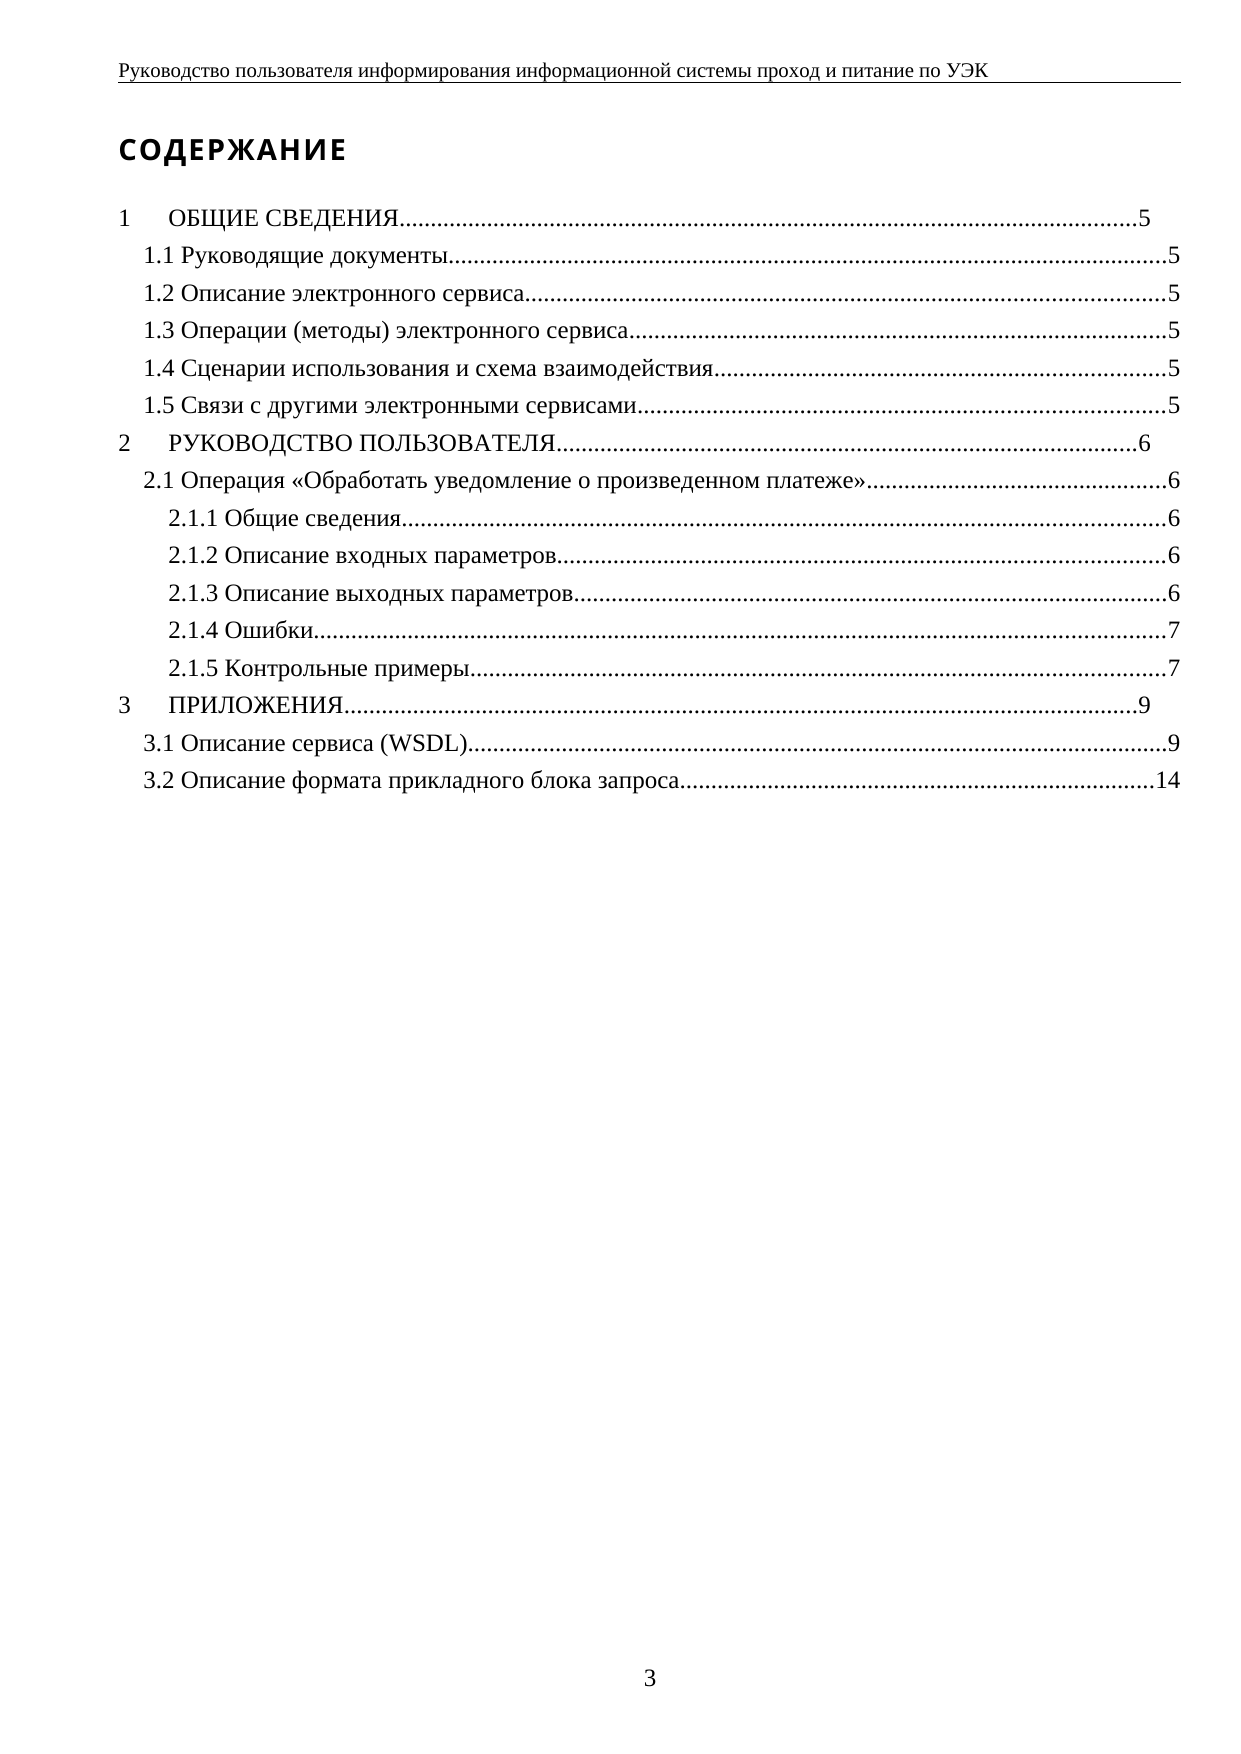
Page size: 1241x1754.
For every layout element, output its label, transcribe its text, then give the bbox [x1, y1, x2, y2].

text 1.5 Связи с другими электронными сервисами 5 [143, 382, 1181, 419]
text 2 Руководство пользователя 6 [118, 419, 1181, 457]
text 3.1 Описание сервиса (WSDL) 9 [143, 719, 1181, 757]
text 1.1 Руководящие документы 5 [143, 232, 1181, 269]
text 3.2 Описание формата прикладного блока запроса 14 [143, 757, 1181, 794]
text 1.4 Сценарии использования и схема взаимодействия 5 [143, 344, 1181, 382]
text 2.1.5 Контрольные примеры 7 [168, 644, 1181, 682]
text 1.2 Описание электронного сервиса 5 [143, 269, 1181, 307]
text 2.1.1 Общие сведения 6 [168, 494, 1181, 532]
text 2.1.3 Описание выходных параметров 6 [168, 569, 1181, 607]
text 1.3 Операции (методы) электронного сервиса 5 [143, 307, 1181, 344]
text 2.1 Операция «Обработать уведомление о произведенном платеже» 6 [143, 457, 1181, 494]
text 1 Общие сведения 5 [118, 194, 1181, 232]
text СОДЕРЖАНИЕ [118, 130, 1181, 169]
text 2.1.4 Ошибки 7 [168, 607, 1181, 644]
text 2.1.2 Описание входных параметров 6 [168, 532, 1181, 569]
text 3 Приложения 9 [118, 682, 1181, 719]
